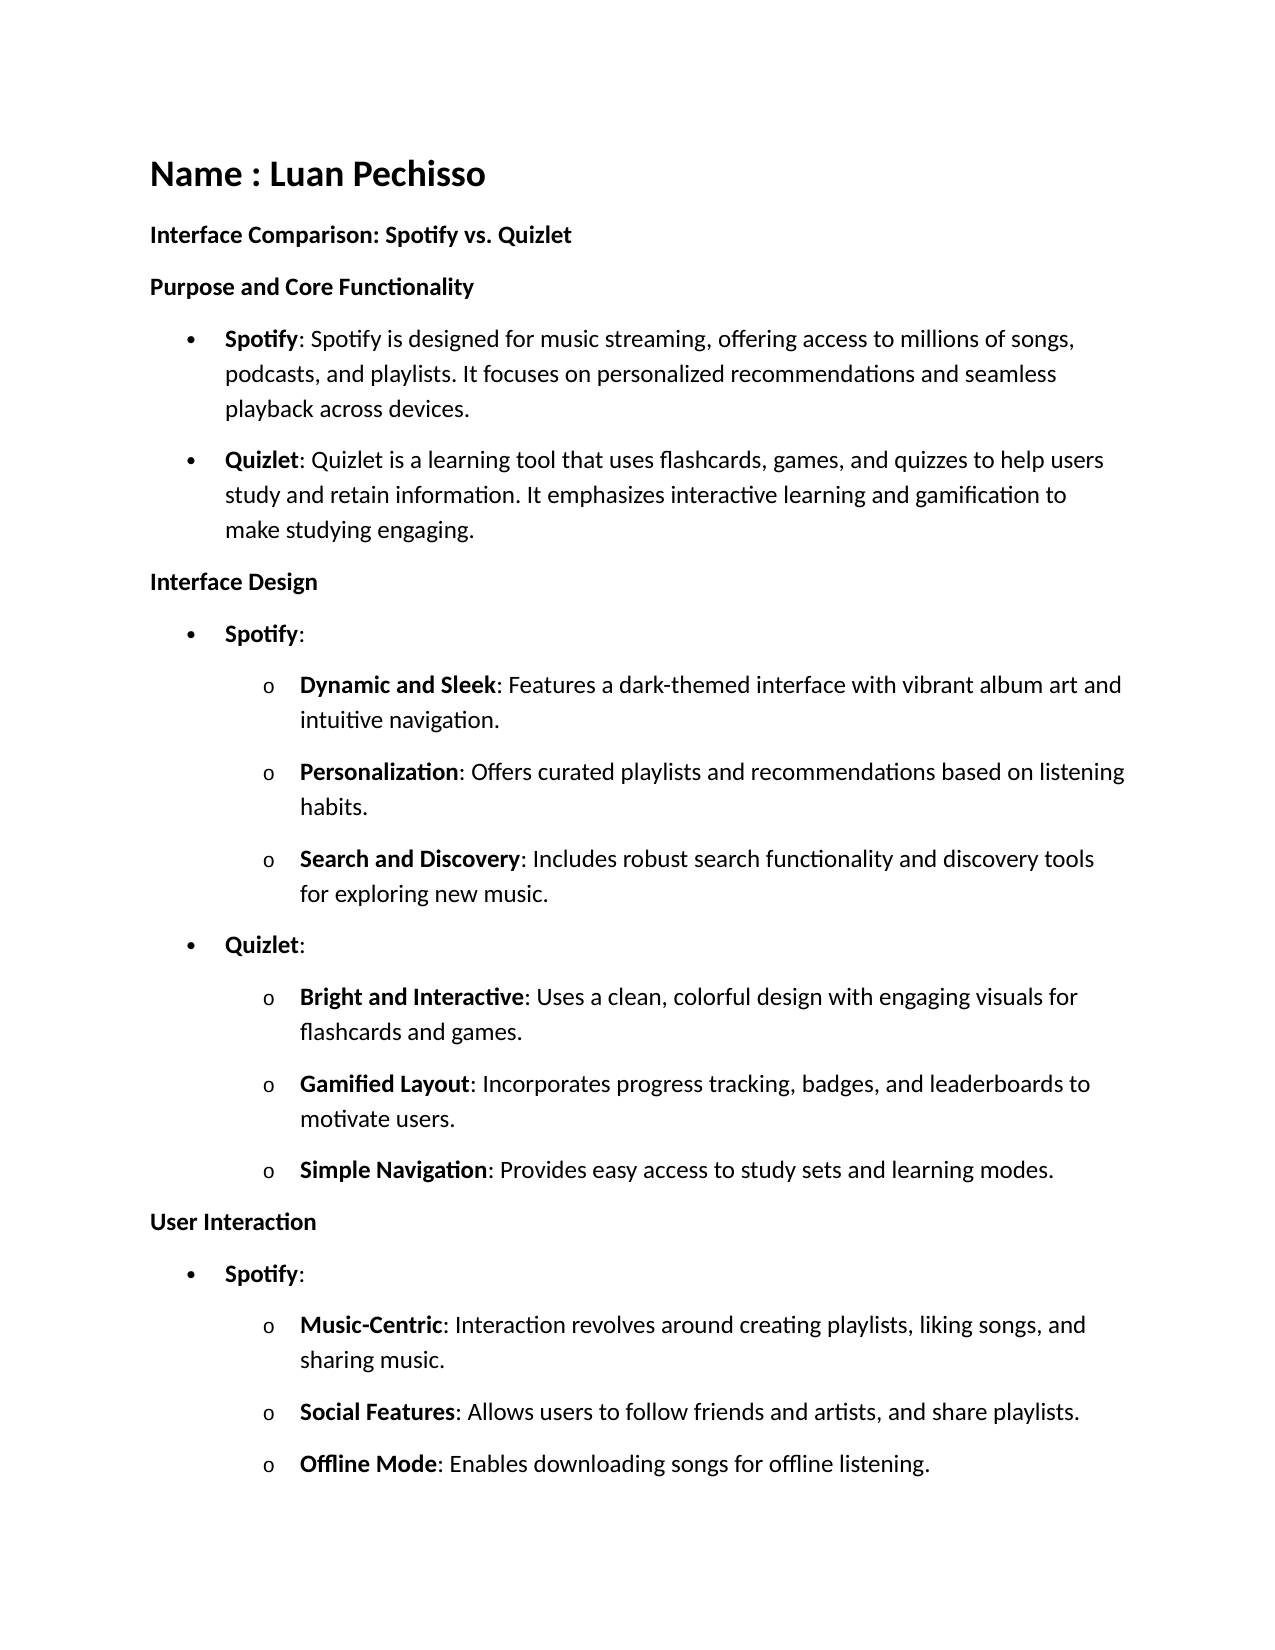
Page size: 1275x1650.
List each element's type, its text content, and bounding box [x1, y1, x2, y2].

list Social Features: Allows users to follow friends and artists, and share playlists. [262, 1396, 1125, 1427]
text User Interaction [150, 1206, 1125, 1237]
list Spotify: [187, 618, 1125, 648]
text Name : Luan Pechisso [150, 150, 1125, 196]
list Spotify: Spotify is designed for music streaming, offering access to millions of songs, podcasts, and playlists. It focuses on personalized recommendations and seamless playback across devices. [187, 323, 1125, 423]
list Music-Centric: Interaction revolves around creating playlists, liking songs, and sharing music. [262, 1309, 1125, 1375]
list Gamified Layout: Incorporates progress tracking, badges, and leaderboards to motivate users. [262, 1068, 1125, 1133]
list Quizlet: Quizlet is a learning tool that uses flashcards, games, and quizzes to help users study and retain information. It emphasizes interactive learning and gamification to make studying engaging. [187, 444, 1125, 545]
text Interface Comparison: Spotify vs. Quizlet [150, 219, 1125, 250]
list Offline Mode: Enables downloading songs for offline listening. [262, 1448, 1125, 1478]
list Simple Navigation: Provides easy access to study sets and learning modes. [262, 1154, 1125, 1185]
text Interface Design [150, 566, 1125, 597]
text Purpose and Core Functionality [150, 271, 1125, 302]
list Personalization: Offers curated playlists and recommendations based on listening habits. [262, 756, 1125, 822]
list Spotify: [187, 1258, 1125, 1288]
list Quizlet: [187, 929, 1125, 960]
list Bright and Interactive: Uses a clean, colorful design with engaging visuals for flashcards and games. [262, 981, 1125, 1047]
list Dynamic and Sleek: Features a dark-themed interface with vibrant album art and intuitive navigation. [262, 669, 1125, 735]
list Search and Discovery: Includes robust search functionality and discovery tools for exploring new music. [262, 843, 1125, 908]
